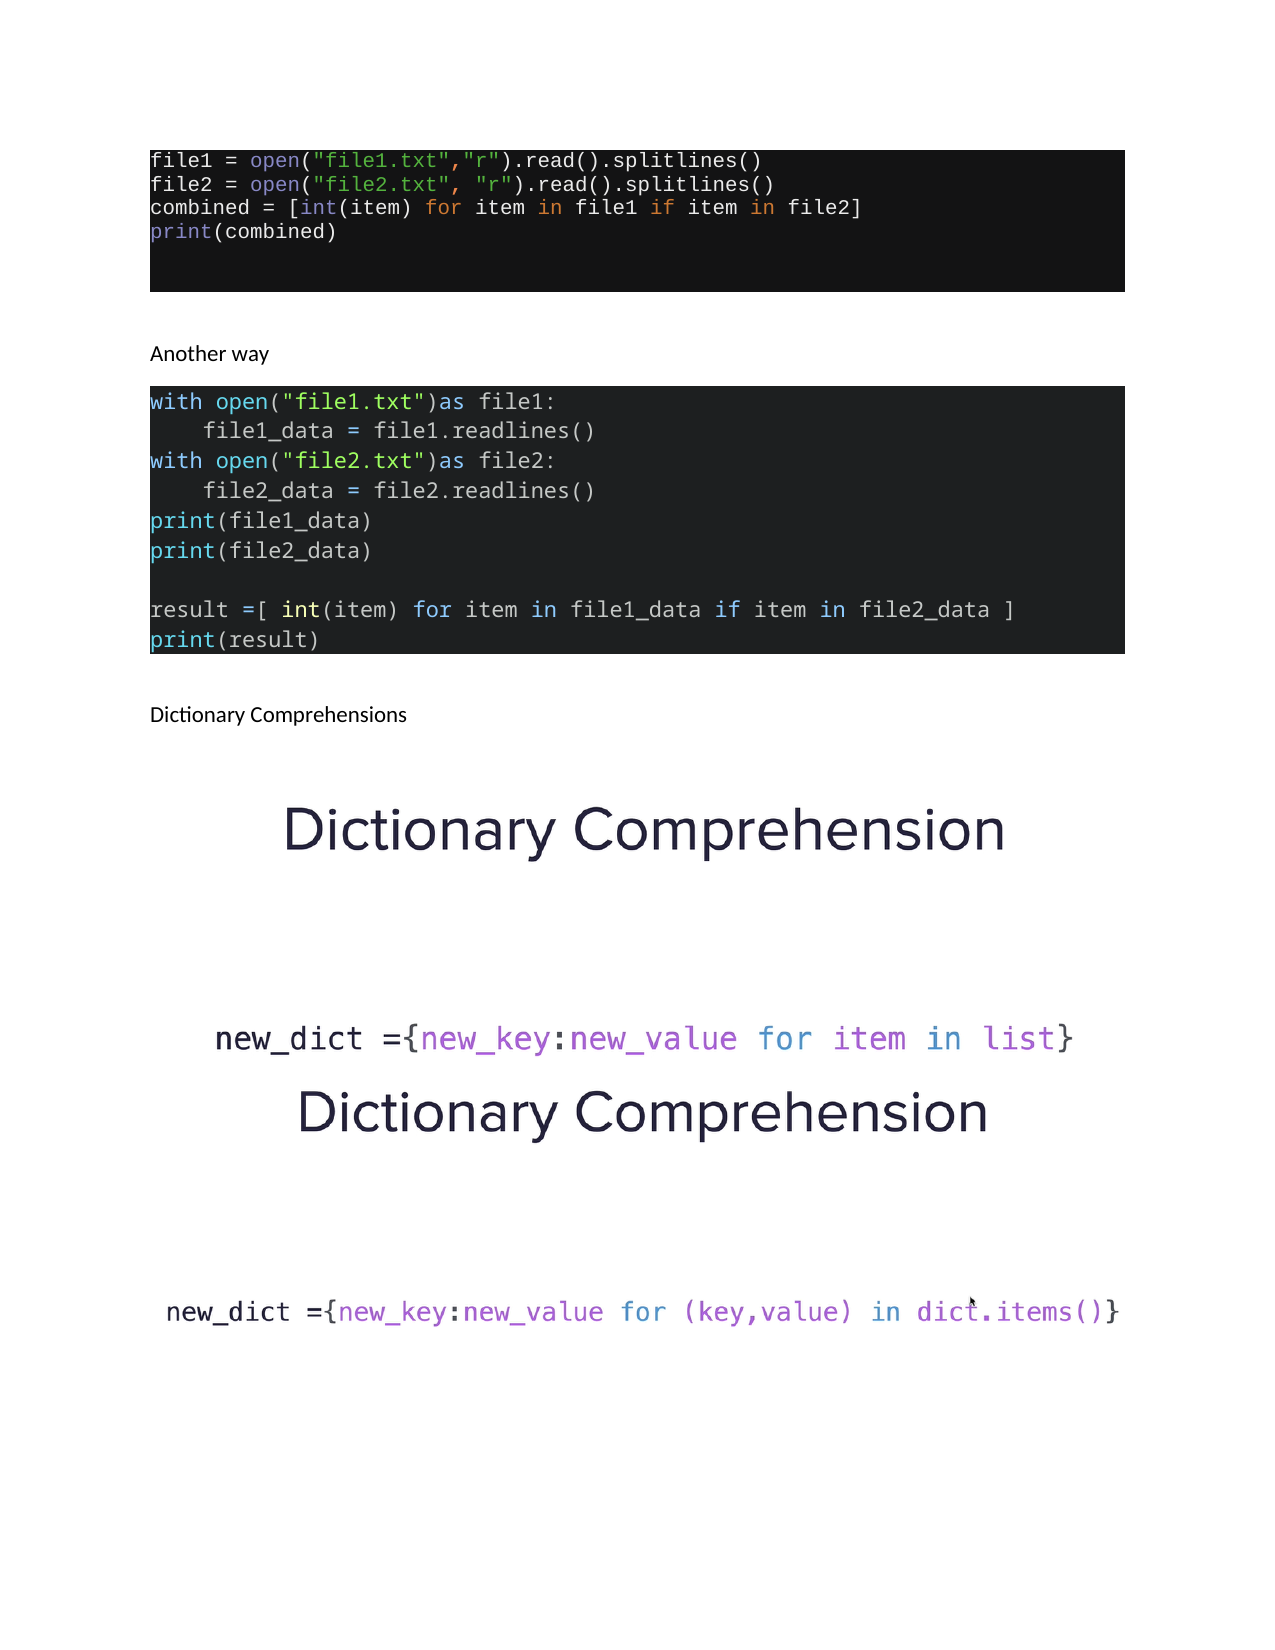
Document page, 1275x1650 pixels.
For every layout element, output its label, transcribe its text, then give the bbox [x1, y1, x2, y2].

picture [150, 1079, 1125, 1348]
text file1_data = file1.readlines() [150, 415, 1125, 445]
text Another way [150, 339, 1125, 367]
text print(file1_data) [150, 505, 1125, 534]
text Dictionary Comprehensions [150, 701, 1125, 729]
picture [150, 794, 1125, 1078]
text file2_data = file2.readlines() [150, 475, 1125, 505]
text print(file2_data) [150, 534, 1125, 564]
text with open("file2.txt")as file2: [150, 445, 1125, 475]
text with open("file1.txt")as file1: [150, 386, 1125, 415]
text print(result) [150, 624, 1125, 654]
text result =[ int(item) for item in file1_data if item in file2_data ] [150, 594, 1125, 624]
text file1 = open("file1.txt","r").read().splitlines() file2 = open("file2.txt", "r").read().splitlines() combined = [int(item) for item in file1 if item in file2] print(combined) [150, 150, 1125, 244]
